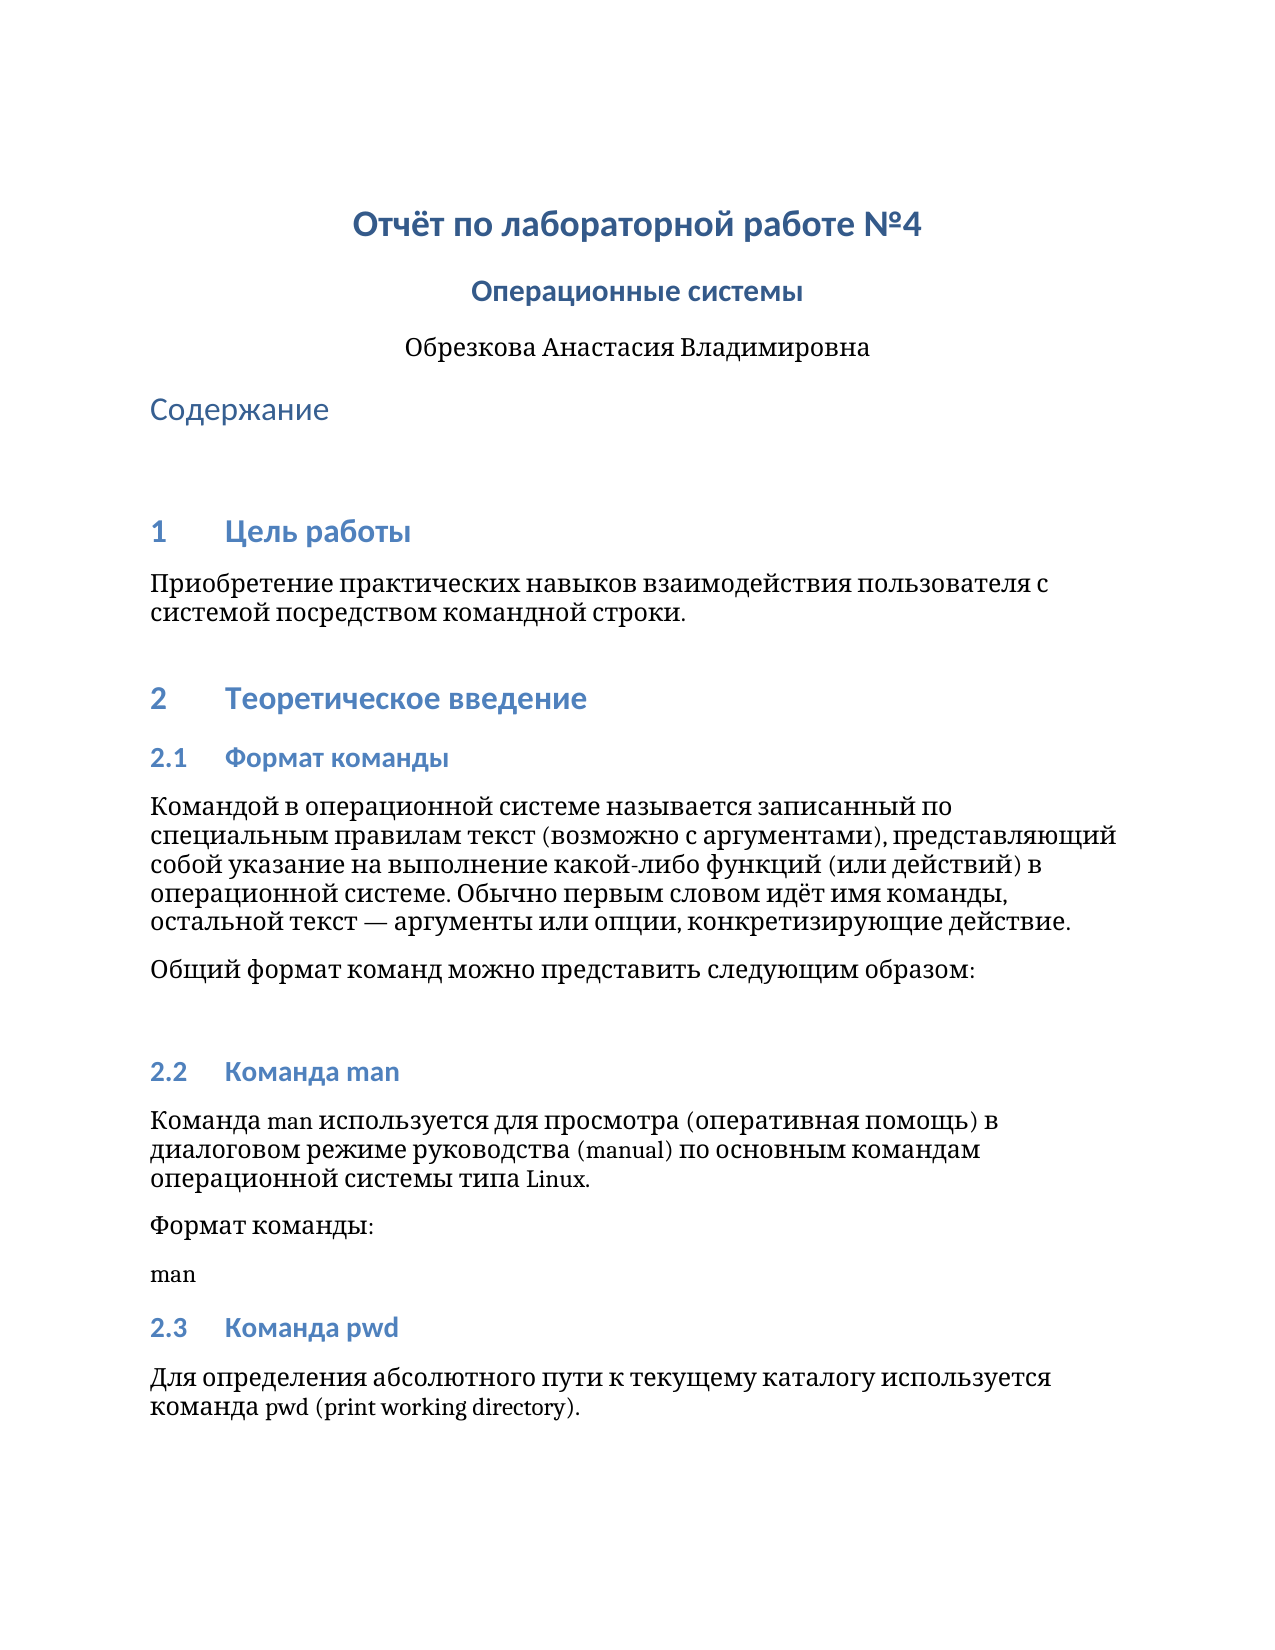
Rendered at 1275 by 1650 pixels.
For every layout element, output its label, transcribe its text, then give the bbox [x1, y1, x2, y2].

subtitle 2.2 Команда man [150, 1053, 1125, 1088]
text Приобретение практических навыков взаимодействия пользователя с системой посредством командной строки. [150, 570, 1125, 627]
text Формат команды: [150, 1212, 1125, 1241]
title Отчёт по лабораторной работе №4 [150, 200, 1125, 246]
subtitle Операционные системы [150, 271, 1125, 309]
subtitle 2 Теоретическое введение [150, 677, 1125, 718]
subtitle 2.3 Команда pwd [150, 1309, 1125, 1345]
subtitle 1 Цель работы [150, 510, 1125, 551]
text Общий формат команд можно представить следующим образом: [150, 956, 1125, 984]
text Командой в операционной системе называется записанный по специальным правилам текст (возможно с аргументами), представляющий собой указание на выполнение какой-либо функций (или действий) в операционной системе. Обычно первым словом идёт имя команды, остальной текст — аргументы или опции, конкретизирующие действие. [150, 793, 1125, 937]
text man [150, 1260, 1125, 1288]
text Обрезкова Анастасия Владимировна [150, 334, 1125, 363]
subtitle 2.1 Формат команды [150, 739, 1125, 774]
text Команда man используется для просмотра (оперативная помощь) в диалоговом режиме руководства (manual) по основным командам операционной системы типа Linux. [150, 1107, 1125, 1193]
text Для определения абсолютного пути к текущему каталогу используется команда pwd (print working directory). [150, 1364, 1125, 1421]
